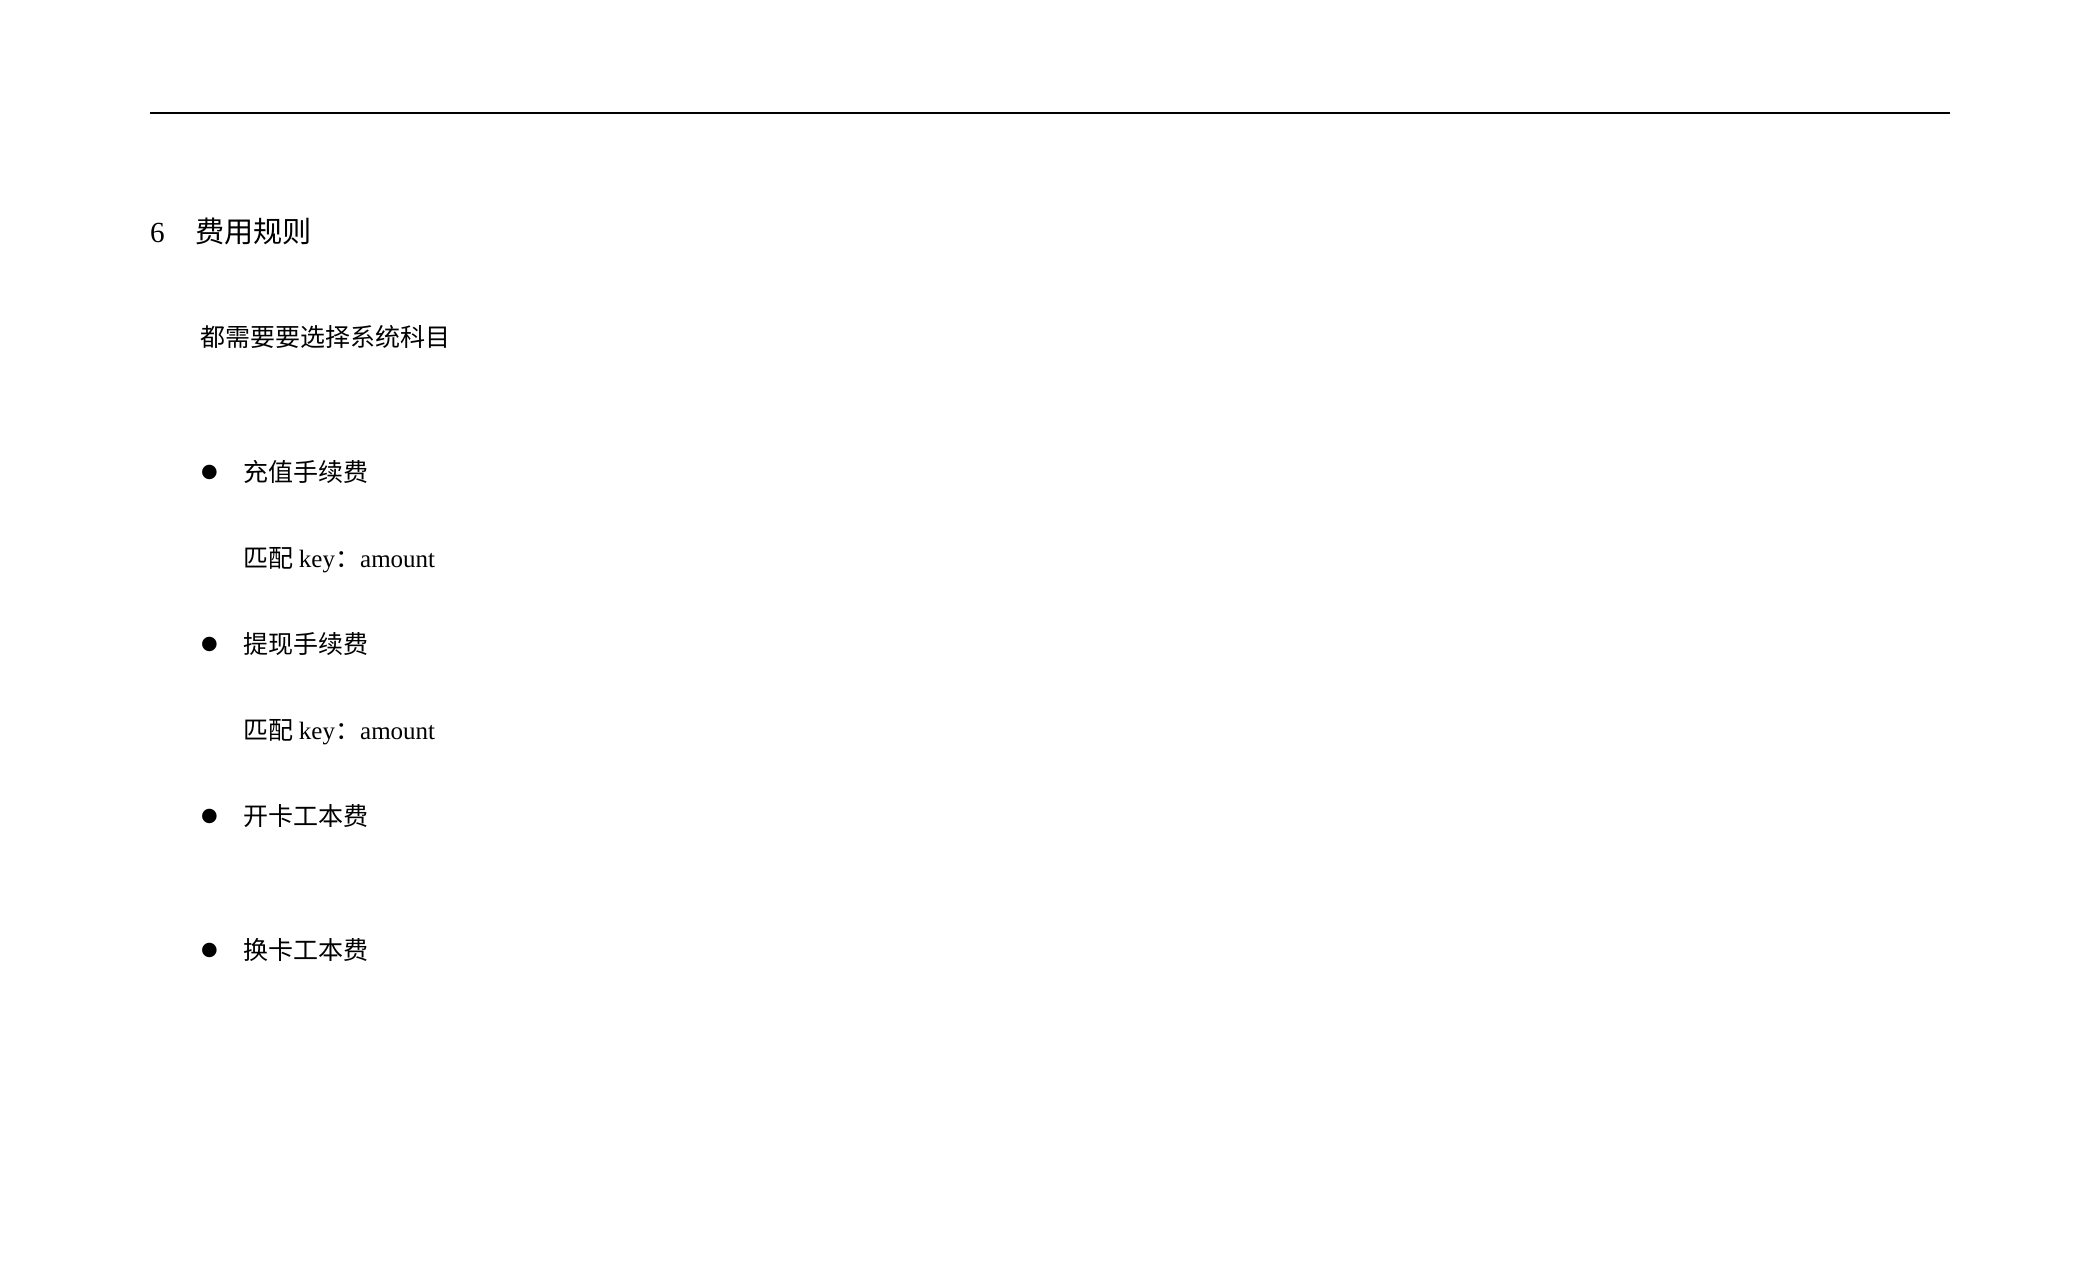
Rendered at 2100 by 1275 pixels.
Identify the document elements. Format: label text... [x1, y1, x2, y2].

text 都需要要选择系统科目 [200, 302, 1950, 370]
list 开卡工本费 [200, 781, 1950, 848]
subtitle 费用规则 [150, 196, 1950, 264]
list 换卡工本费 [200, 915, 1950, 983]
list 充值手续费 [200, 436, 1950, 504]
list 提现手续费 [200, 608, 1950, 676]
list 匹配key：amount [244, 694, 1950, 762]
list 匹配key：amount [244, 522, 1950, 590]
